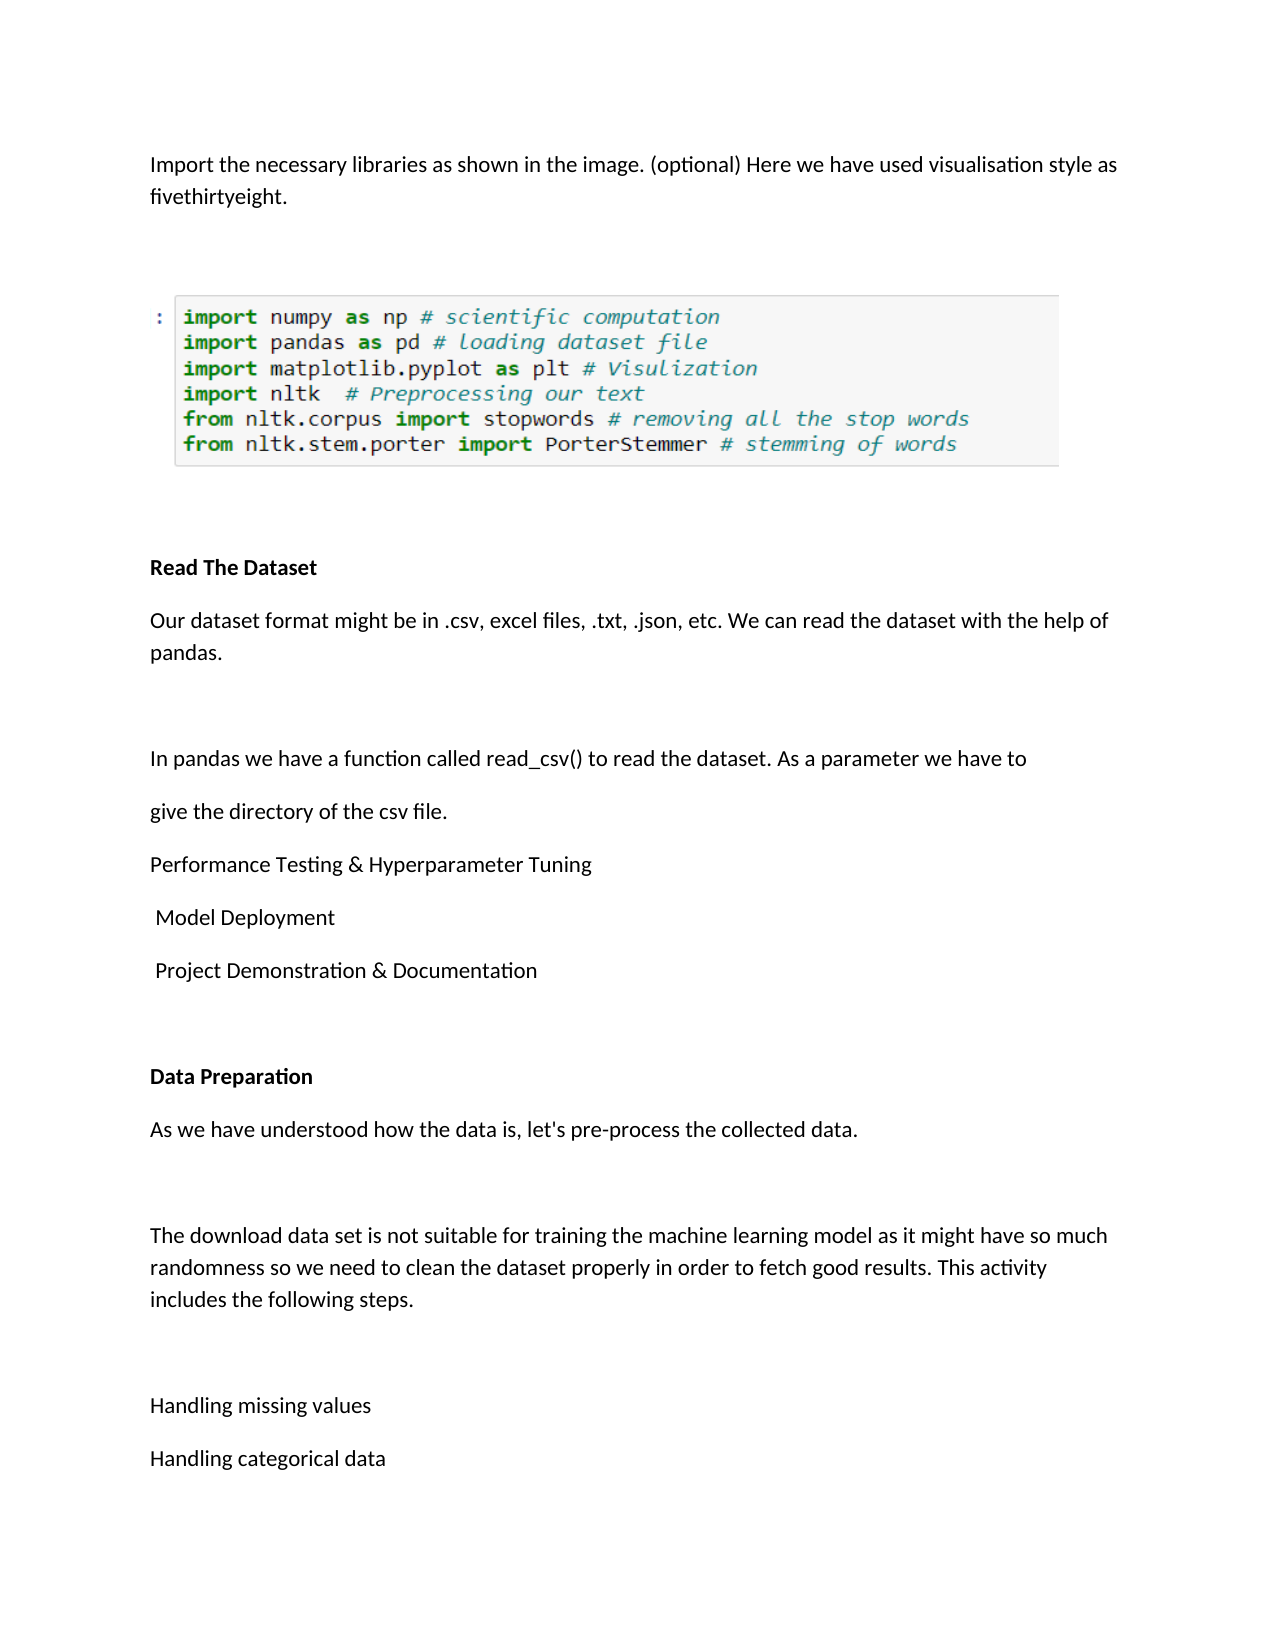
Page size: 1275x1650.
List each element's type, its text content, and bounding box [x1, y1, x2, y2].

text Model Deployment [150, 903, 1125, 931]
text Our dataset format might be in .csv, excel files, .txt, .json, etc. We can read the dataset with the help of pandas. [150, 606, 1125, 666]
text In pandas we have a function called read_csv() to read the dataset. As a parameter we have to [150, 744, 1125, 772]
text Handling missing values [150, 1392, 1125, 1419]
picture [150, 288, 1059, 475]
text Performance Testing & Hyperparameter Tuning [150, 850, 1125, 878]
text Import the necessary libraries as shown in the image. (optional) Here we have used visualisation style as fivethirtyeight. [150, 150, 1125, 210]
text The download data set is not suitable for training the machine learning model as it might have so much randomness so we need to clean the dataset properly in order to fetch good results. This activity includes the following steps. [150, 1221, 1125, 1313]
text Read The Dataset [150, 553, 1125, 581]
text Handling categorical data [150, 1444, 1125, 1473]
text As we have understood how the data is, let's pre-process the collected data. [150, 1115, 1125, 1143]
text Project Demonstration & Documentation [150, 956, 1125, 984]
text give the directory of the csv file. [150, 797, 1125, 825]
text Data Preparation [150, 1062, 1125, 1090]
